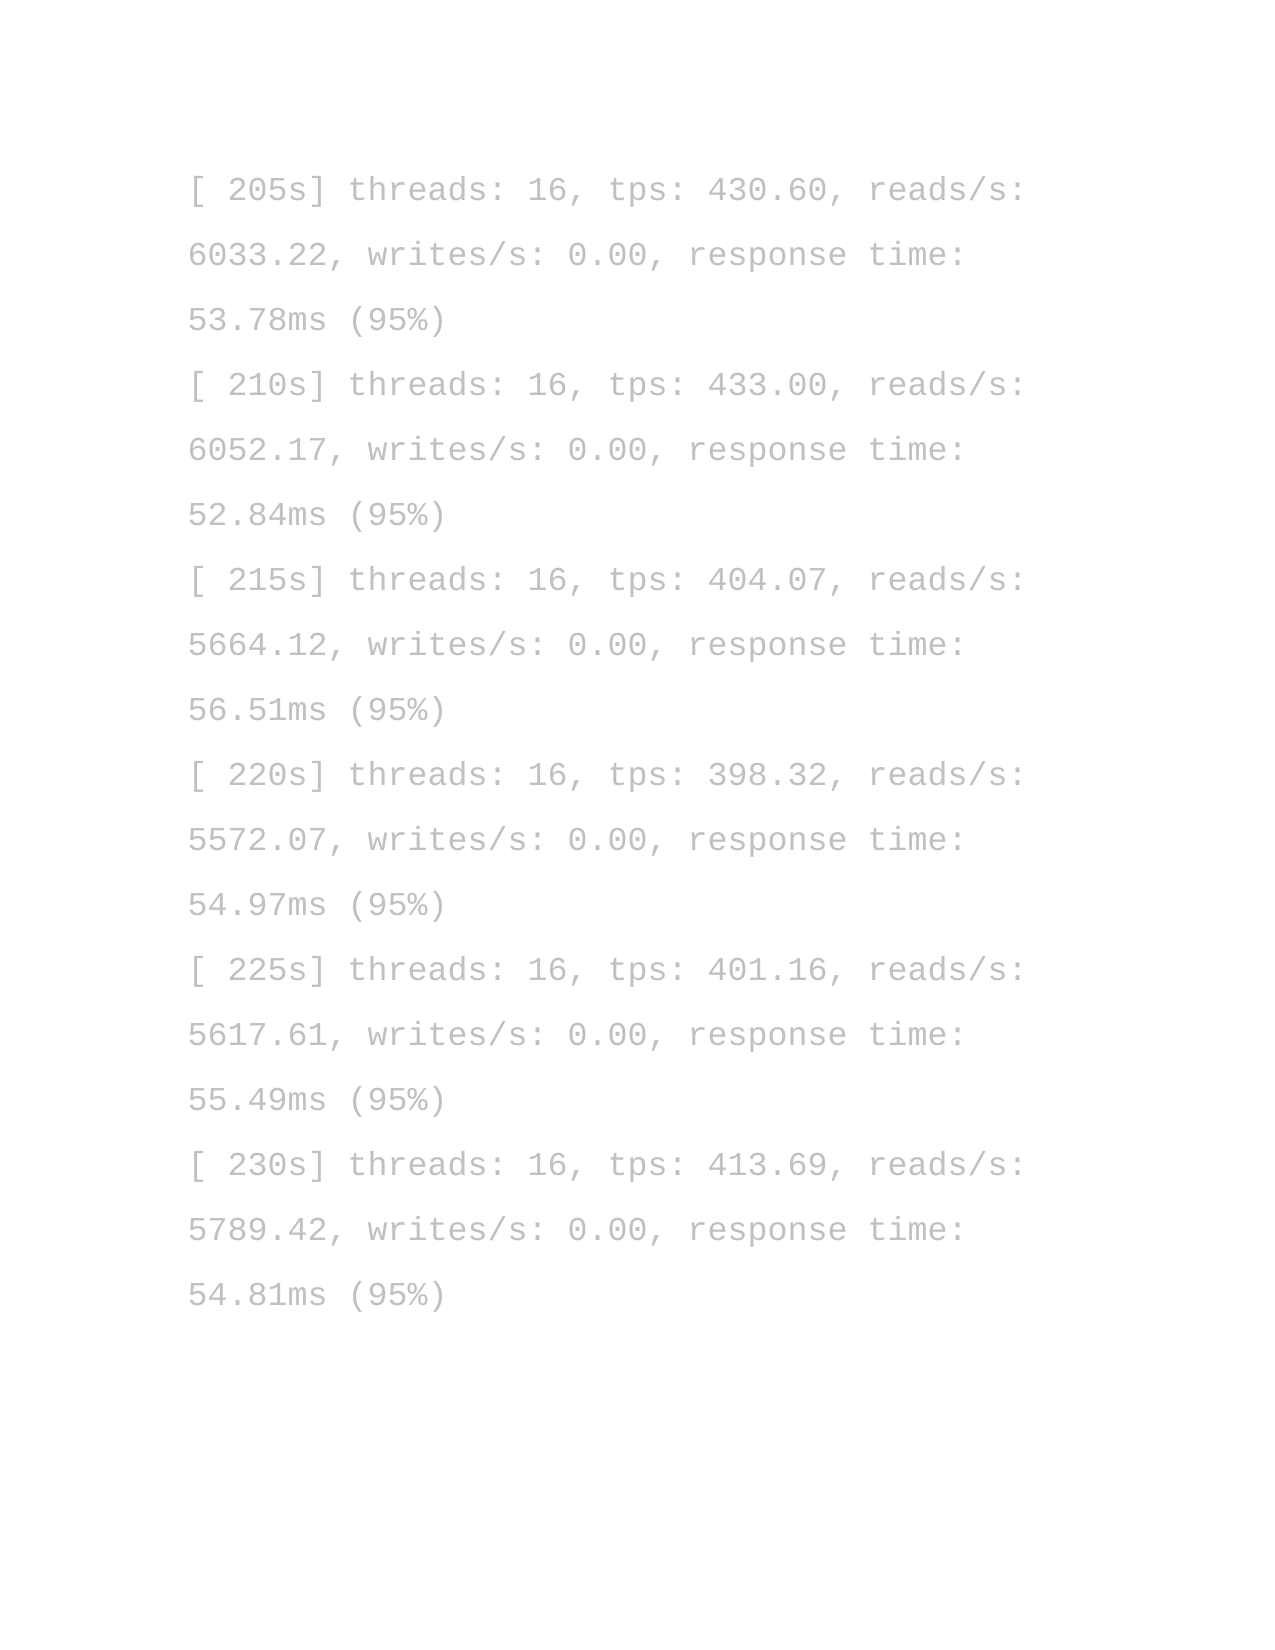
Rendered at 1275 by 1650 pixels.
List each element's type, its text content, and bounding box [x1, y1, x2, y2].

text [ 225s] threads: 16, tps: 401.16, reads/s: 5617.61, writes/s: 0.00, response time: 55.49ms (95%) [187, 939, 1087, 1134]
text [ 220s] threads: 16, tps: 398.32, reads/s: 5572.07, writes/s: 0.00, response time: 54.97ms (95%) [187, 744, 1087, 939]
text [ 230s] threads: 16, tps: 413.69, reads/s: 5789.42, writes/s: 0.00, response time: 54.81ms (95%) [187, 1134, 1087, 1329]
text [ 210s] threads: 16, tps: 433.00, reads/s: 6052.17, writes/s: 0.00, response time: 52.84ms (95%) [187, 354, 1087, 549]
text [ 215s] threads: 16, tps: 404.07, reads/s: 5664.12, writes/s: 0.00, response time: 56.51ms (95%) [187, 549, 1087, 744]
text [ 205s] threads: 16, tps: 430.60, reads/s: 6033.22, writes/s: 0.00, response time: 53.78ms (95%) [187, 159, 1087, 354]
